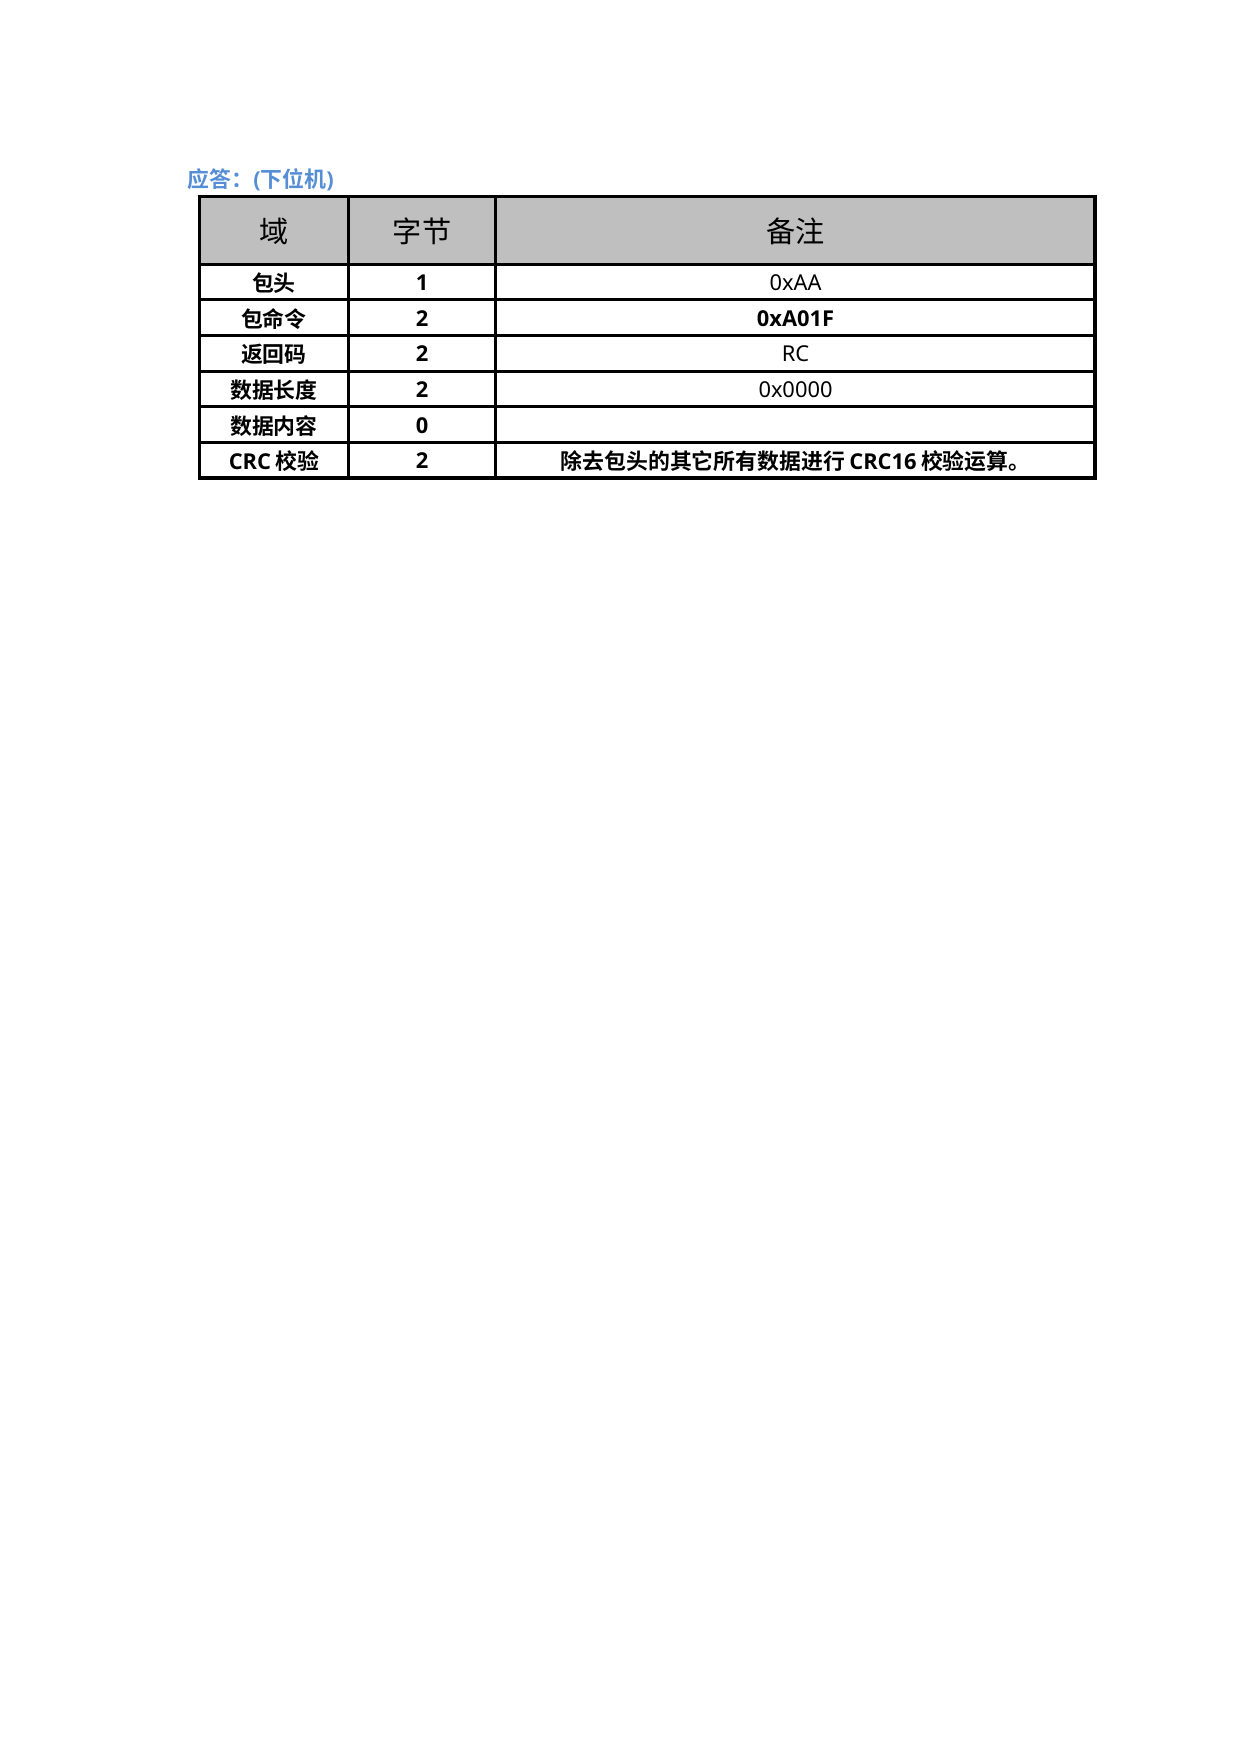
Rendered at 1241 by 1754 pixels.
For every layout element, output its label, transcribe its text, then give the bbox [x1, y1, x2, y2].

table_cell [497, 408, 1093, 441]
text 应答：(下位机) [187, 162, 1053, 194]
table_cell 2 [350, 444, 494, 476]
table_cell 2 [350, 301, 494, 334]
table_cell 包头 [201, 266, 347, 298]
table_cell 返回码 [201, 337, 347, 369]
table_cell 0 [350, 408, 494, 441]
table_header 域 [201, 198, 347, 263]
table_cell 2 [350, 337, 494, 369]
table_header 字节 [350, 198, 494, 263]
table_cell 2 [350, 373, 494, 405]
table_header 备注 [497, 198, 1093, 263]
table_cell CRC校验 [201, 444, 347, 476]
table_cell 数据内容 [201, 408, 347, 441]
table_cell RC [497, 337, 1093, 369]
table_cell 0xA01F [497, 301, 1093, 334]
table_cell 数据长度 [201, 373, 347, 405]
table_cell 除去包头的其它所有数据进行CRC16校验运算。 [497, 444, 1093, 476]
table_cell 0x0000 [497, 373, 1093, 405]
table_cell 1 [350, 266, 494, 298]
table_cell 包命令 [201, 301, 347, 334]
table_cell 0xAA [497, 266, 1093, 298]
